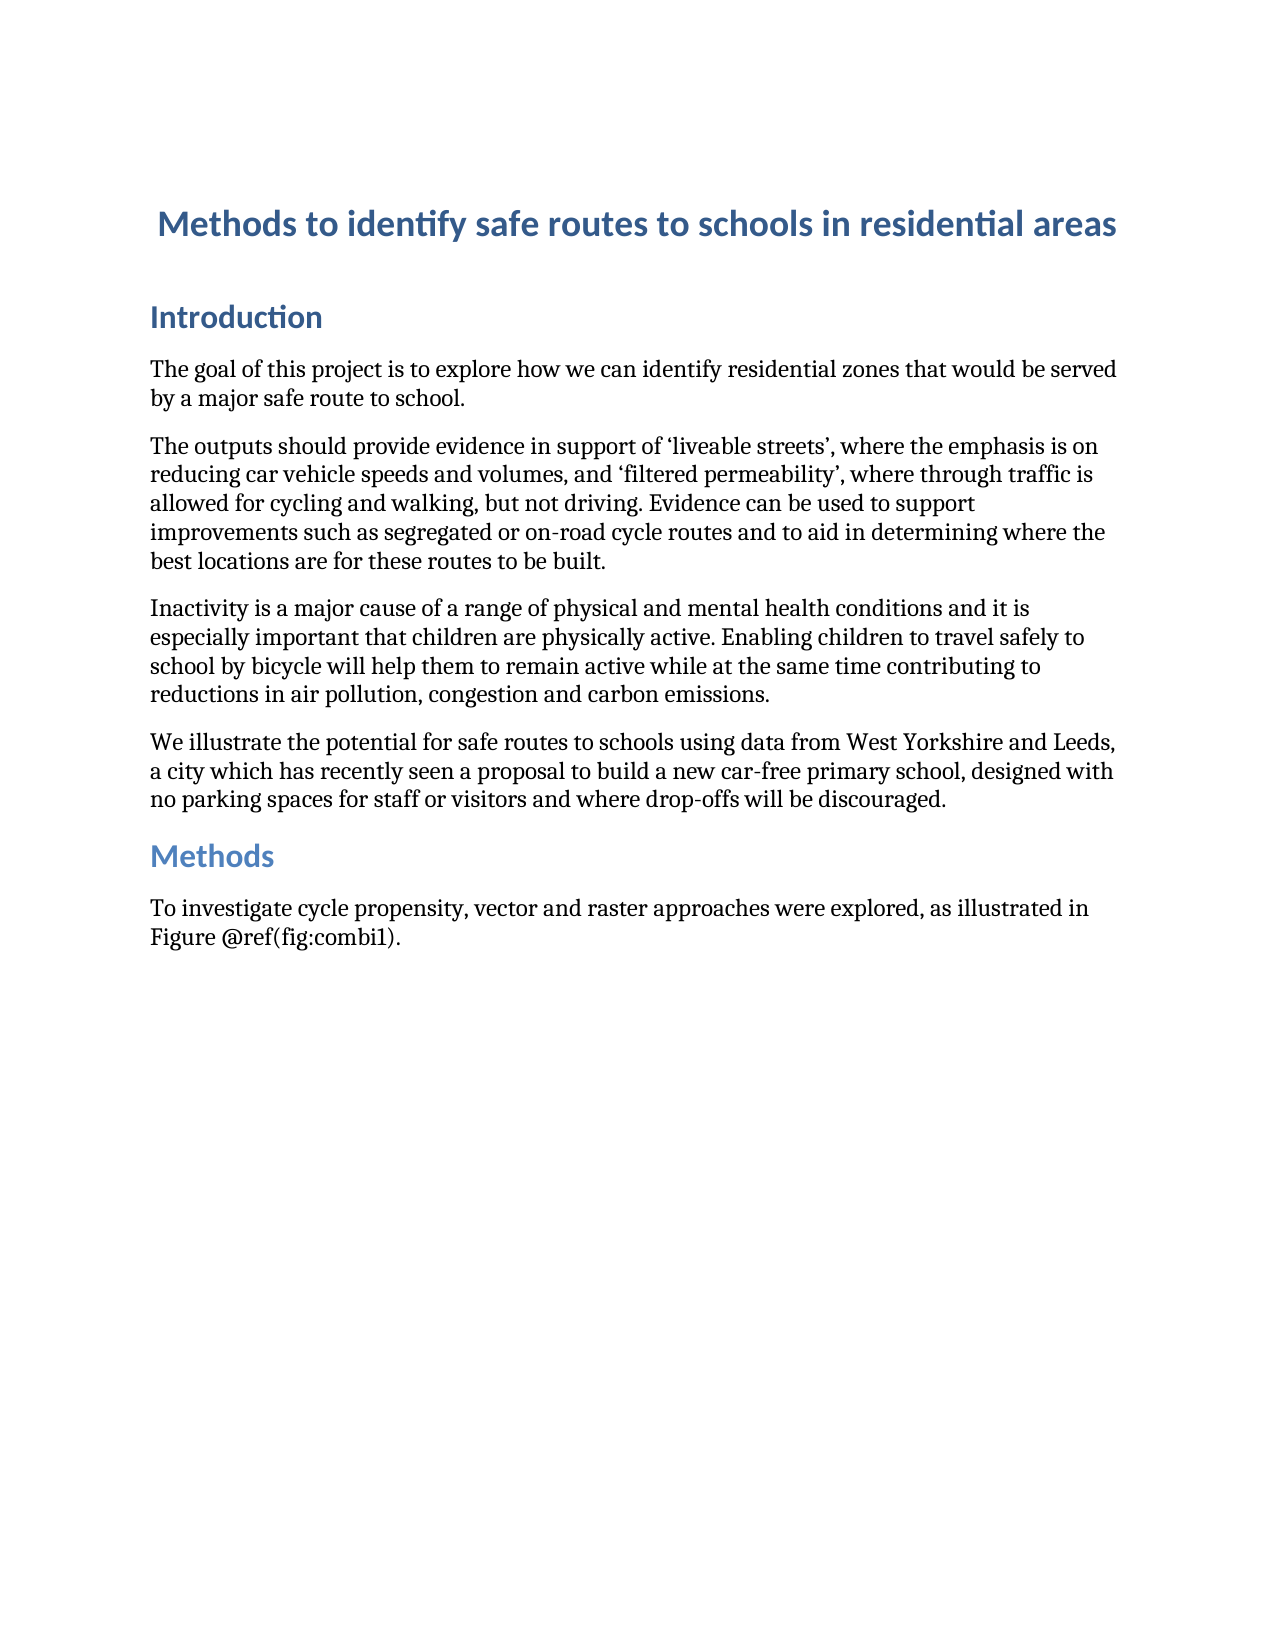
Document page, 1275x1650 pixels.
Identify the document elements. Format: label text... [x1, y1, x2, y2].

subtitle Introduction [150, 296, 1125, 337]
text We illustrate the potential for safe routes to schools using data from West Yorkshire and Leeds, a city which has recently seen a proposal to build a new car-free primary school, designed with no parking spaces for staff or visitors and where drop-offs will be discouraged. [150, 728, 1125, 814]
subtitle Methods [150, 835, 1125, 876]
text The goal of this project is to explore how we can identify residential zones that would be served by a major safe route to school. [150, 355, 1125, 413]
title Methods to identify safe routes to schools in residential areas [150, 200, 1125, 246]
text To investigate cycle propensity, vector and raster approaches were explored, as illustrated in Figure @ref(fig:combi1). [150, 894, 1125, 952]
text Inactivity is a major cause of a range of physical and mental health conditions and it is especially important that children are physically active. Enabling children to travel safely to school by bicycle will help them to remain active while at the same time contributing to reductions in air pollution, congestion and carbon emissions. [150, 594, 1125, 709]
text The outputs should provide evidence in support of ‘liveable streets’, where the emphasis is on reducing car vehicle speeds and volumes, and ‘filtered permeability’, where through traffic is allowed for cycling and walking, but not driving. Evidence can be used to support improvements such as segregated or on-road cycle routes and to aid in determining where the best locations are for these routes to be built. [150, 432, 1125, 575]
